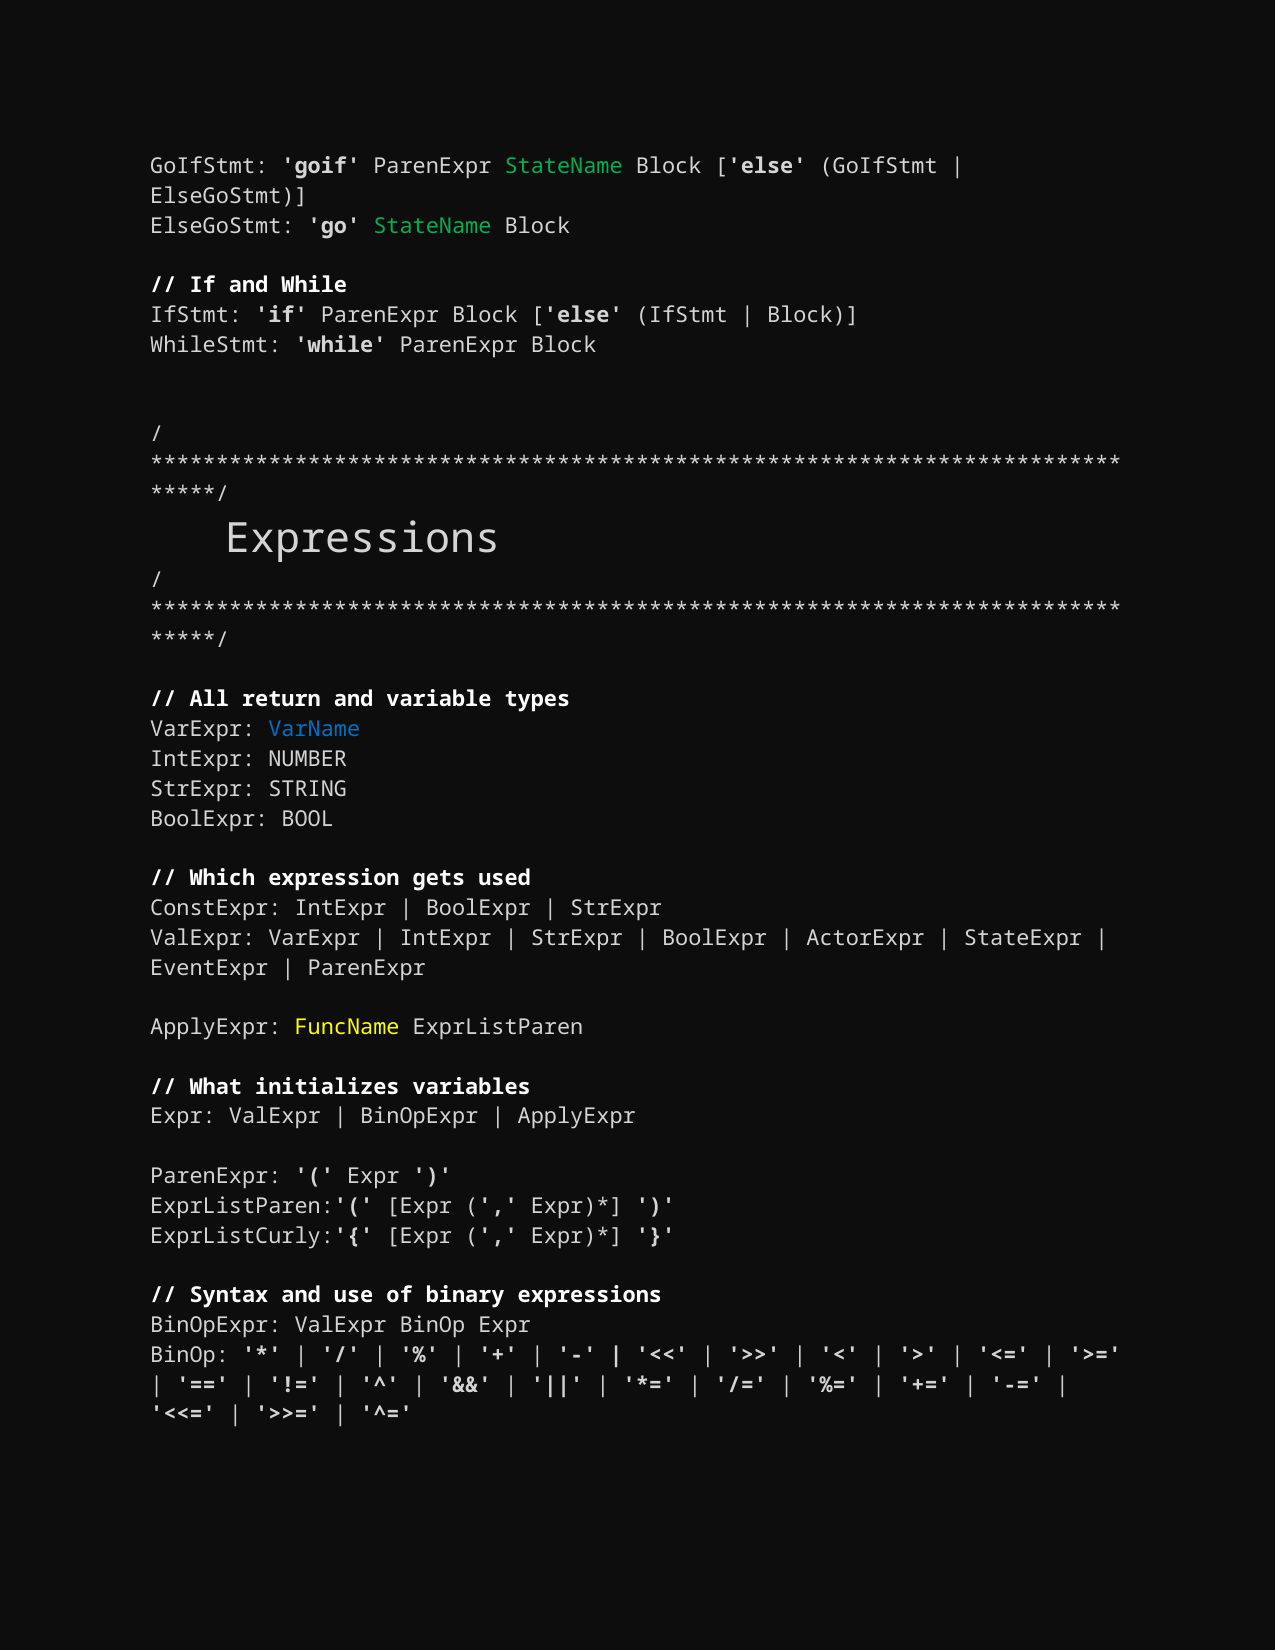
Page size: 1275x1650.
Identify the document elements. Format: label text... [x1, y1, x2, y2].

text // If and While [150, 269, 1125, 299]
text Expressions [150, 507, 1125, 564]
text BoolExpr: BOOL [150, 803, 1125, 832]
text ConstExpr: IntExpr | BoolExpr | StrExpr [150, 892, 1125, 922]
text ApplyExpr: FuncName ExprListParen [150, 1011, 1125, 1041]
text IntExpr: NUMBER [150, 743, 1125, 773]
text ValExpr: VarExpr | IntExpr | StrExpr | BoolExpr | ActorExpr | StateExpr | [150, 922, 1125, 952]
text BinOpExpr: ValExpr BinOp Expr [150, 1309, 1125, 1339]
text StrExpr: STRING [150, 773, 1125, 803]
text WhileStmt: 'while' ParenExpr Block [150, 329, 1125, 358]
text ExprListParen:'(' [Expr (',' Expr)*] ')' [150, 1190, 1125, 1220]
text // What initializes variables [150, 1071, 1125, 1101]
text VarExpr: VarName [150, 713, 1125, 743]
text ElseGoStmt: 'go' StateName Block [150, 209, 1125, 239]
text /*******************************************************************************/ [150, 564, 1125, 654]
text // Which expression gets used [150, 862, 1125, 892]
text BinOp: '*' | '/' | '%' | '+' | '-' | '<<' | '>>' | '<' | '>' | '<=' | '>=' | '==' | '!=' | '^' | '&&' | '||' | '*=' | '/=' | '%=' | '+=' | '-=' | '<<=' | '>>=' | '^=' [150, 1339, 1125, 1428]
text Expr: ValExpr | BinOpExpr | ApplyExpr [150, 1101, 1125, 1130]
text ExprListCurly:'{' [Expr (',' Expr)*] '}' [150, 1220, 1125, 1249]
text EventExpr | ParenExpr [150, 952, 1125, 981]
text ParenExpr: '(' Expr ')' [150, 1160, 1125, 1190]
text // Syntax and use of binary expressions [150, 1279, 1125, 1309]
text IfStmt: 'if' ParenExpr Block ['else' (IfStmt | Block)] [150, 299, 1125, 329]
text // All return and variable types [150, 683, 1125, 713]
text GoIfStmt: 'goif' ParenExpr StateName Block ['else' (GoIfStmt | ElseGoStmt)] [150, 150, 1125, 209]
text /*******************************************************************************/ [150, 418, 1125, 507]
